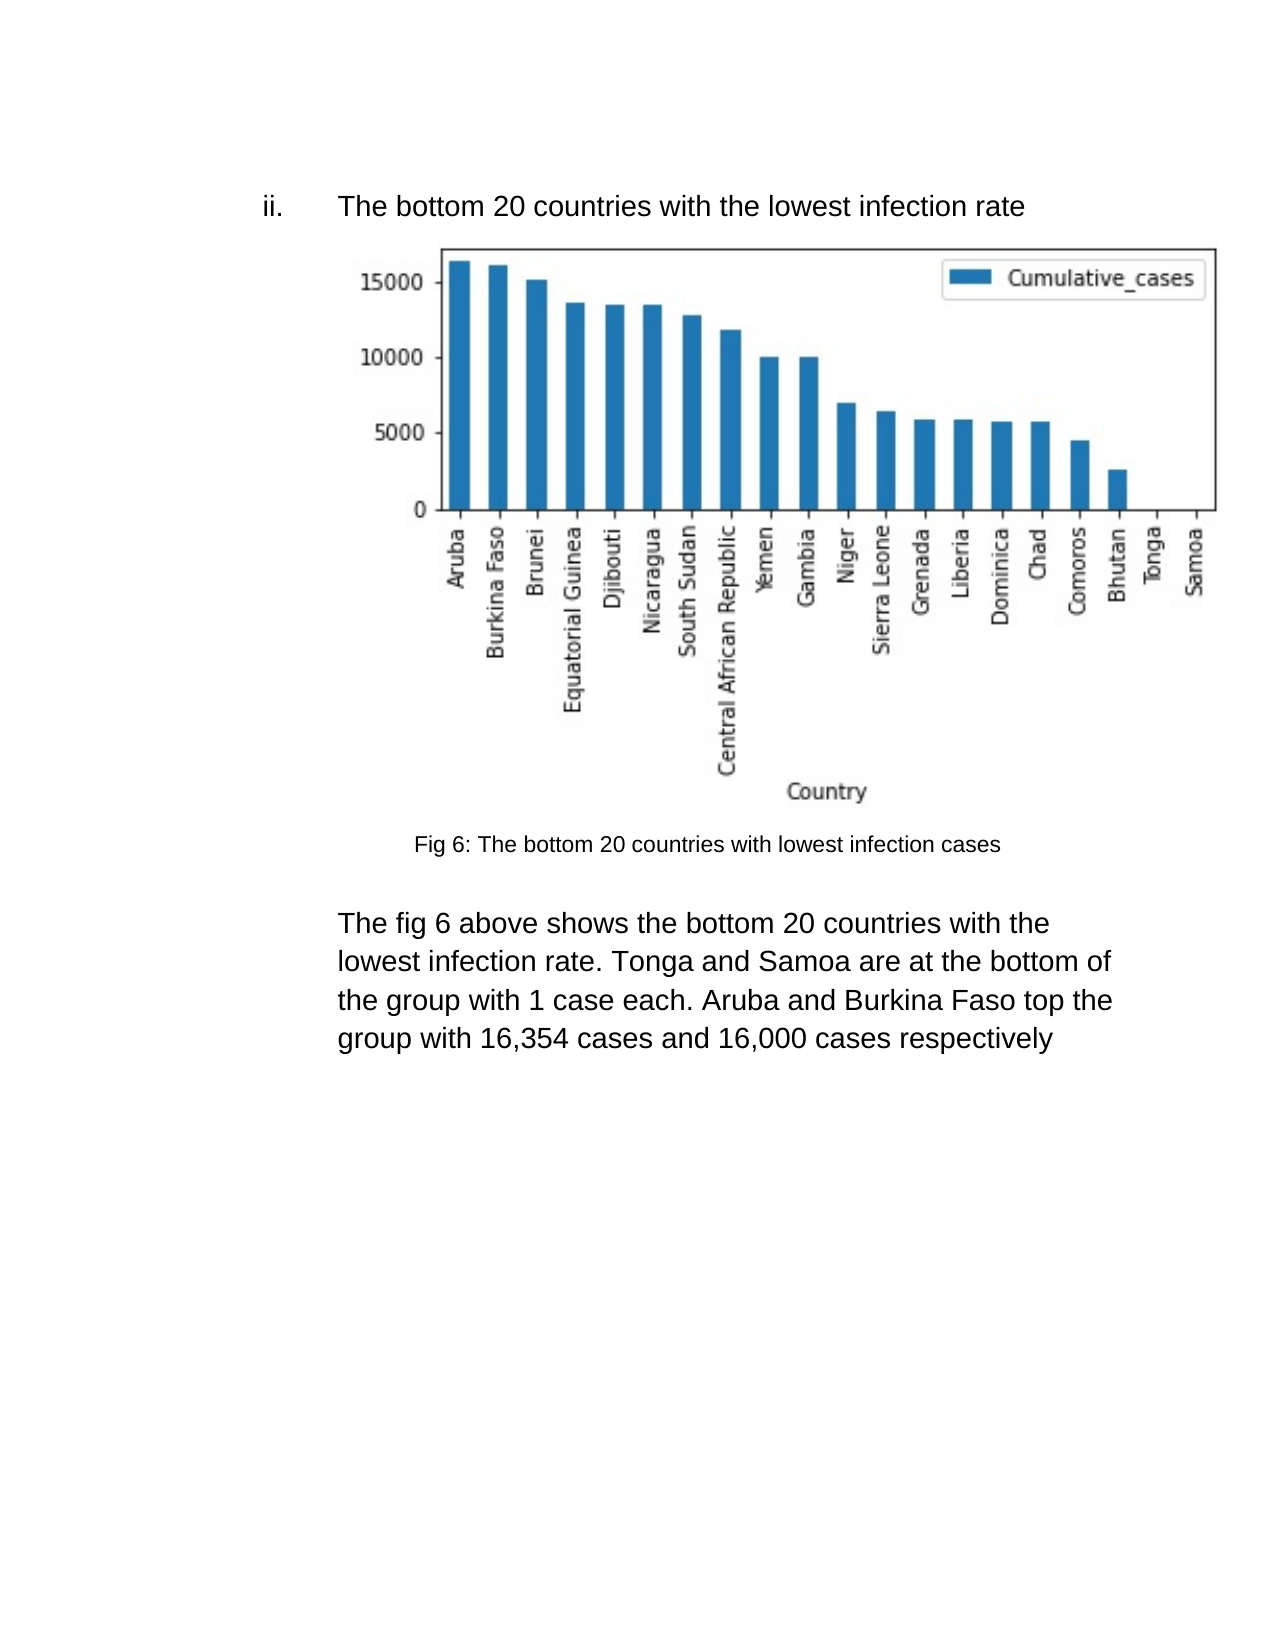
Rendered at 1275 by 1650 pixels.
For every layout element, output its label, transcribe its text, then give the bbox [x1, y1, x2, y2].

list Fig 6: The bottom 20 countries with lowest infection cases [337, 831, 1125, 858]
picture [337, 227, 1238, 827]
list The fig 6 above shows the bottom 20 countries with the lowest infection rate. Tonga and Samoa are at the bottom of the group with 1 case each. Aruba and Burkina Faso top the group with 16,354 cases and 16,000 cases respectively [337, 906, 1125, 1055]
list The bottom 20 countries with the lowest infection rate [262, 188, 1125, 222]
